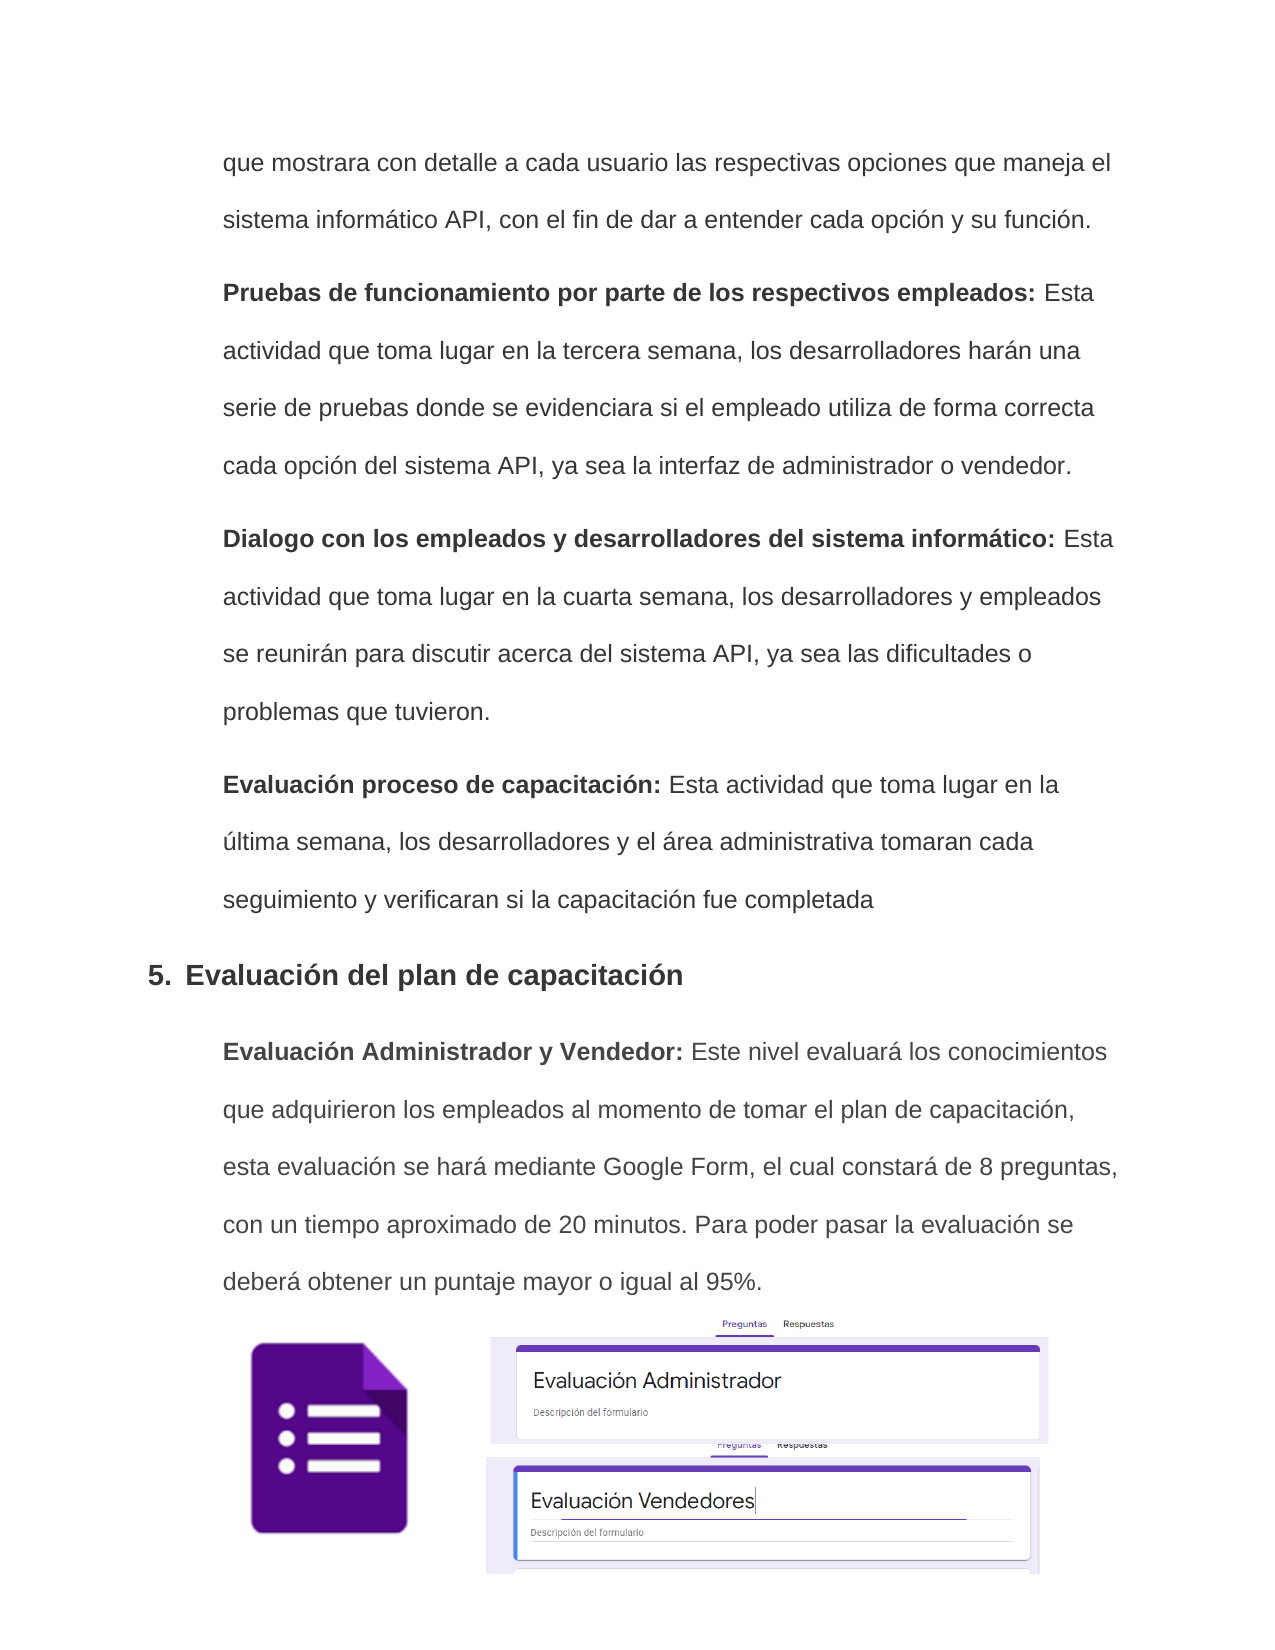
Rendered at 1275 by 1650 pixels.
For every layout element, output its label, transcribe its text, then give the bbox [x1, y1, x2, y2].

text Pruebas de funcionamiento por parte de los respectivos empleados: Esta actividad que toma lugar en la tercera semana, los desarrolladores harán una serie de pruebas donde se evidenciara si el empleado utiliza de forma correcta cada opción del sistema API, ya sea la interfaz de administrador o vendedor. [223, 278, 1127, 479]
text Dialogo con los empleados y desarrolladores del sistema informático: Esta actividad que toma lugar en la cuarta semana, los desarrolladores y empleados se reunirán para discutir acerca del sistema API, ya sea las dificultades o problemas que tuvieron. [223, 524, 1127, 725]
picture [486, 1303, 1049, 1574]
text Evaluación Administrador y Vendedor: Este nivel evaluará los conocimientos que adquirieron los empleados al momento de tomar el plan de capacitación, esta evaluación se hará mediante Google Form, el cual constará de 8 preguntas, con un tiempo aproximado de 20 minutos. Para poder pasar la evaluación se deberá obtener un puntaje mayor o igual al 95%. [223, 1037, 1127, 1296]
picture [212, 1315, 449, 1561]
list Evaluación del plan de capacitación [148, 958, 1127, 991]
text Evaluación proceso de capacitación: Esta actividad que toma lugar en la última semana, los desarrolladores y el área administrativa tomaran cada seguimiento y verificaran si la capacitación fue completada [223, 769, 1127, 913]
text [223, 148, 1127, 234]
